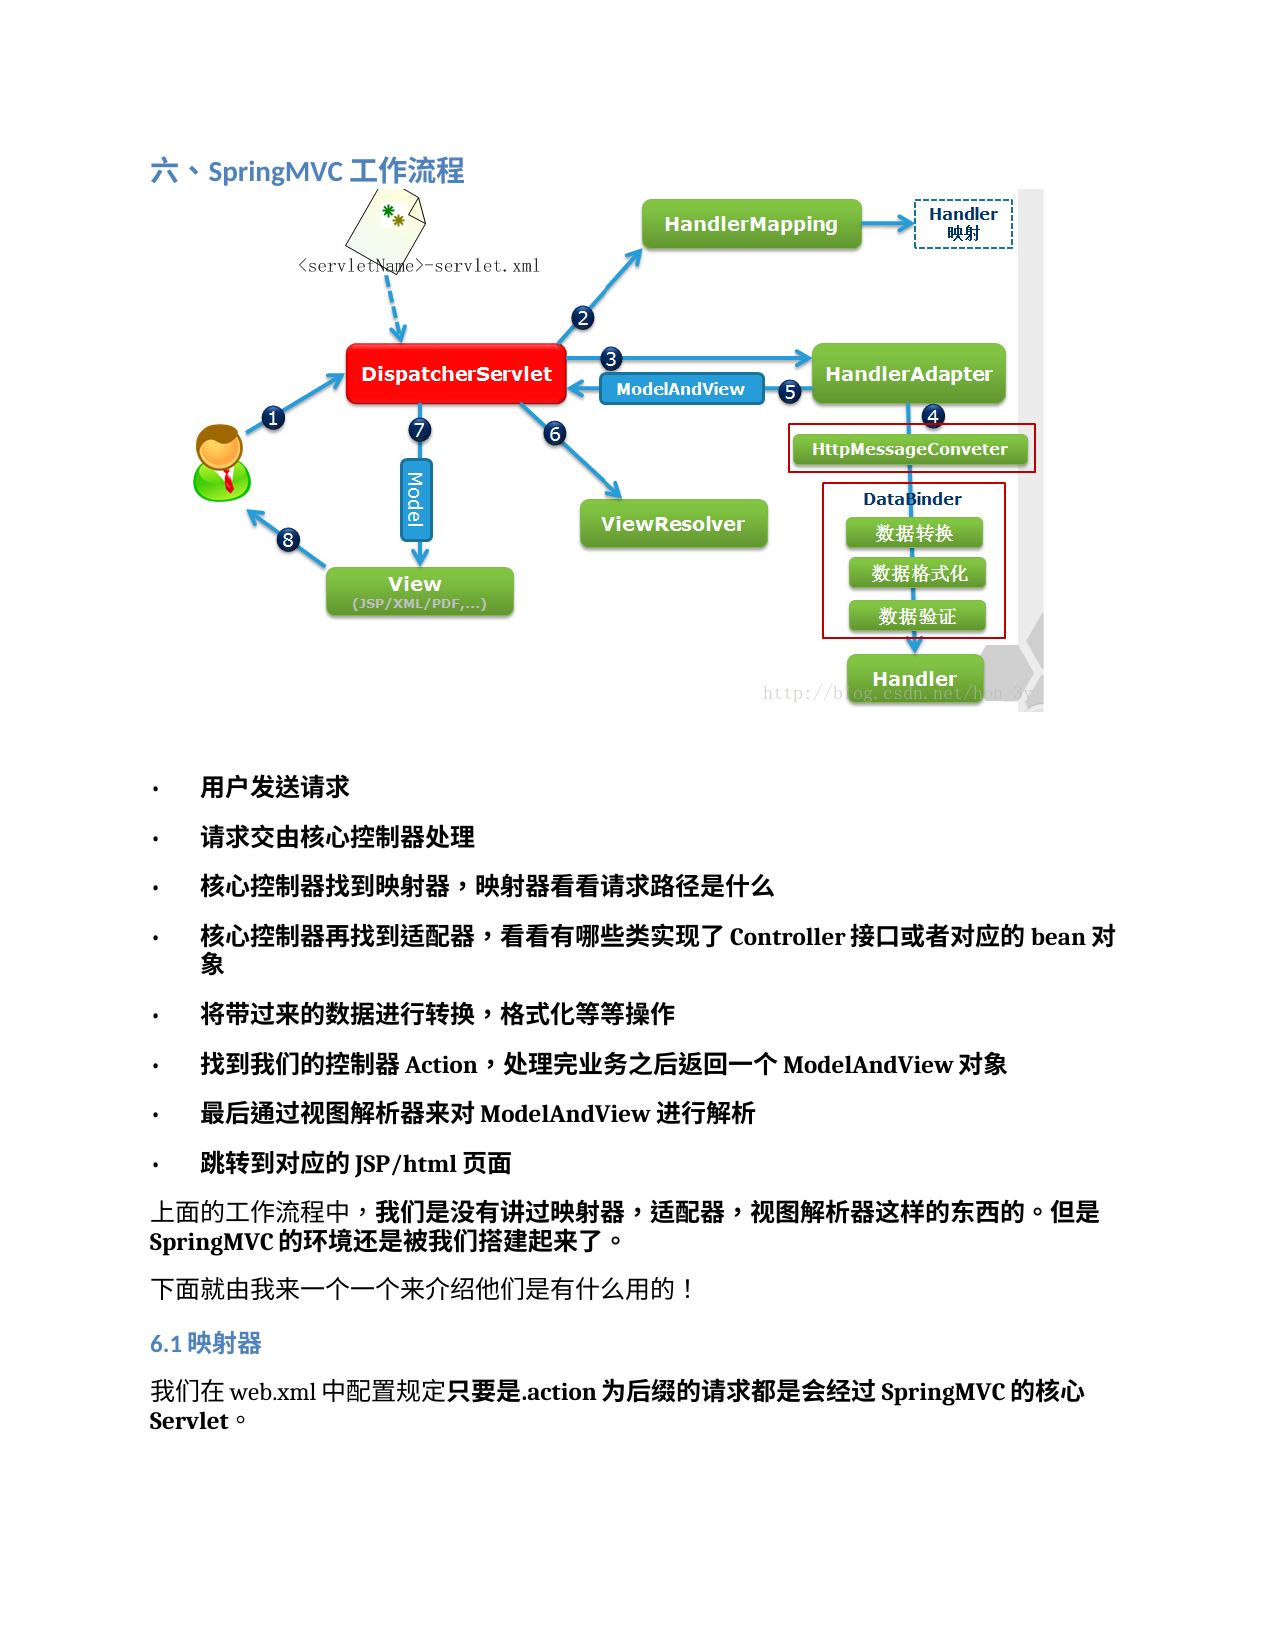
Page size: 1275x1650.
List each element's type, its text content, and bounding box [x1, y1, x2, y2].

list 核心控制器再找到适配器，看看有哪些类实现了Controller接口或者对应的bean对象 [150, 923, 1125, 980]
list 核心控制器找到映射器，映射器看看请求路径是什么 [150, 873, 1125, 902]
list 最后通过视图解析器来对ModelAndView进行解析 [150, 1100, 1125, 1129]
text 我们在web.xml中配置规定只要是.action为后缀的请求都是会经过SpringMVC的核心Servlet。 [150, 1378, 1125, 1436]
list 请求交由核心控制器处理 [150, 823, 1125, 852]
list 找到我们的控制器Action，处理完业务之后返回一个ModelAndView对象 [150, 1051, 1125, 1079]
list 用户发送请求 [150, 774, 1125, 803]
picture [168, 189, 1044, 712]
subtitle 六、SpringMVC工作流程 [150, 150, 1125, 190]
list 跳转到对应的JSP/html页面 [150, 1150, 1125, 1178]
text 下面就由我来一个一个来介绍他们是有什么用的！ [150, 1276, 1125, 1304]
text 上面的工作流程中，我们是没有讲过映射器，适配器，视图解析器这样的东西的。但是SpringMVC的环境还是被我们搭建起来了。 [150, 1199, 1125, 1257]
subtitle 6.1映射器 [150, 1325, 1125, 1359]
list 将带过来的数据进行转换，格式化等等操作 [150, 1001, 1125, 1030]
